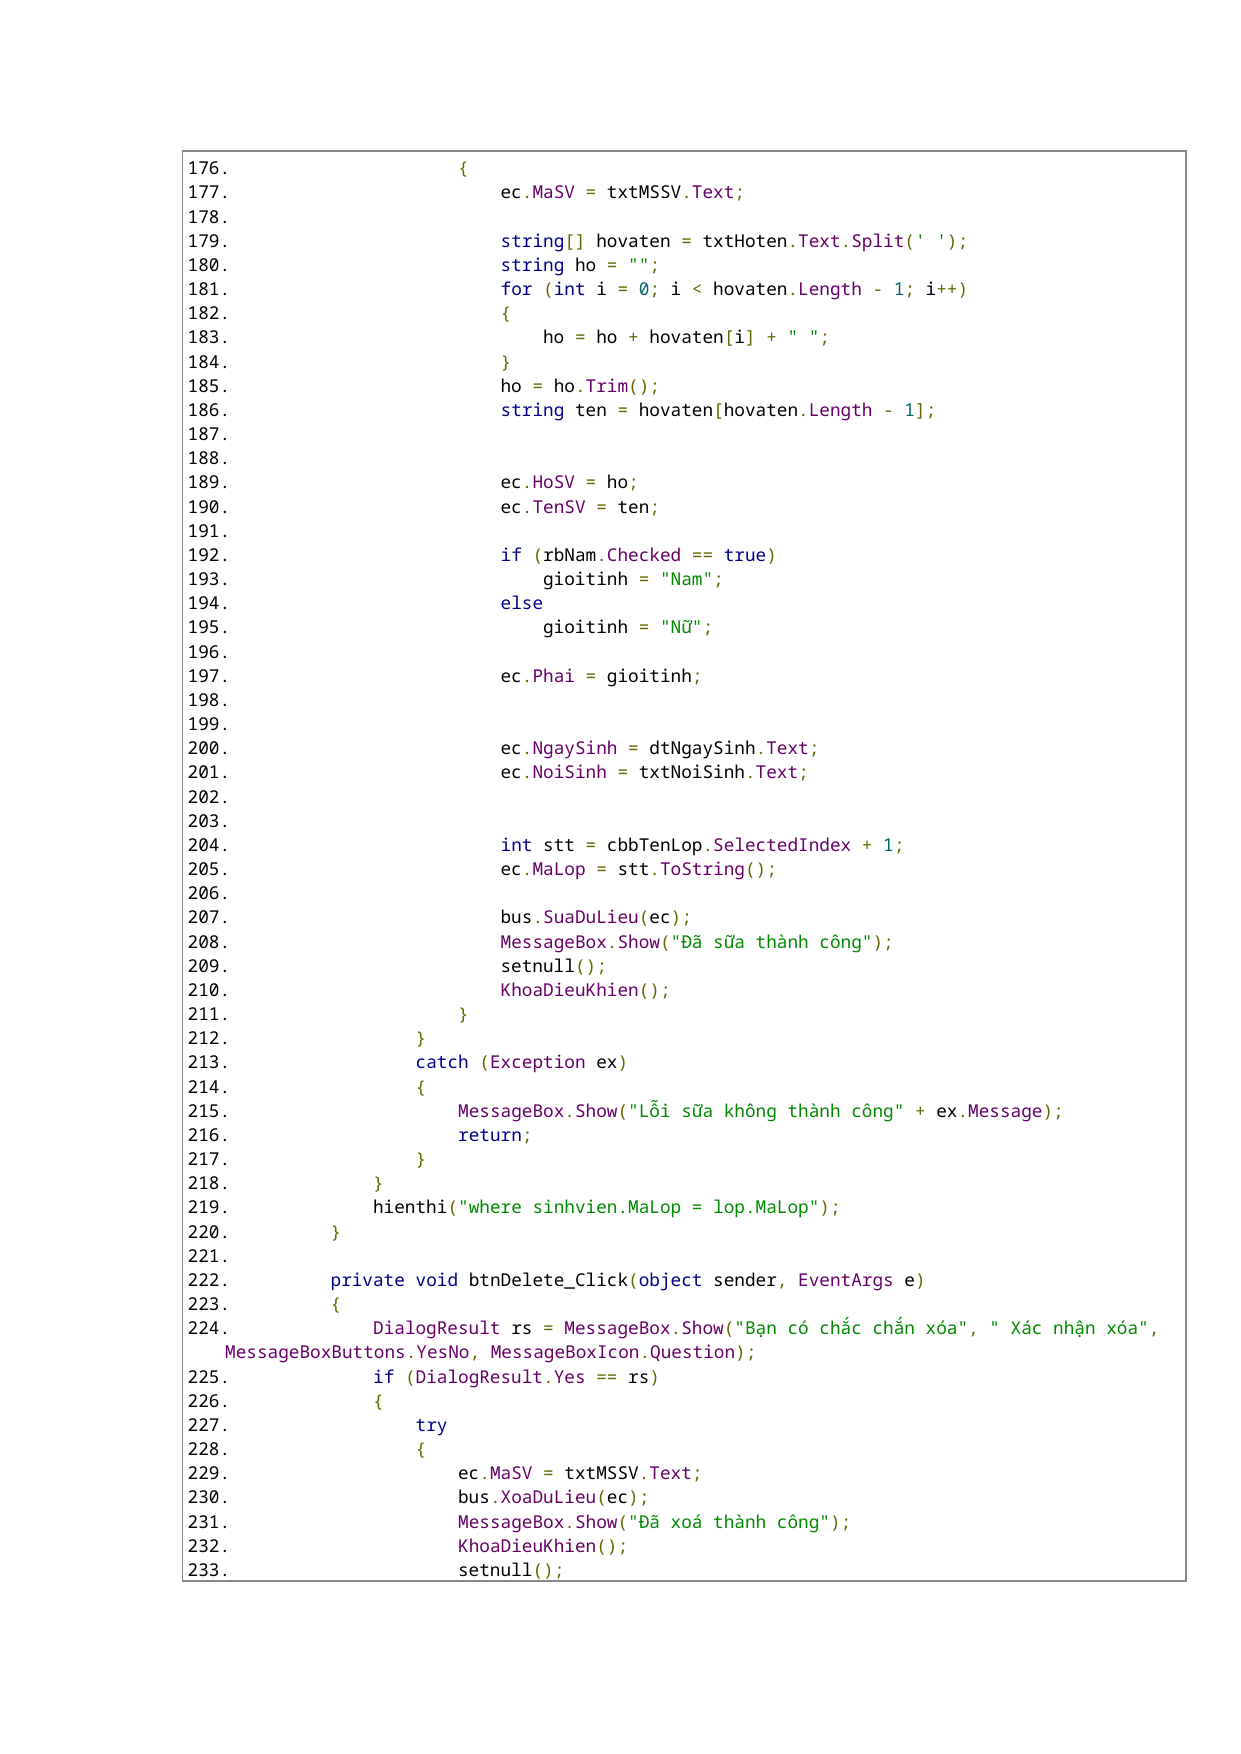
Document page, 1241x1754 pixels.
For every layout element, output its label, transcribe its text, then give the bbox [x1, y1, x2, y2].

list KhoaDieuKhien(); [183, 972, 1185, 996]
list { [183, 1431, 1185, 1455]
list try [183, 1407, 1185, 1431]
list gioitinh = "Nam"; [183, 561, 1185, 585]
list MessageBox.Show("Đã xoá thành công"); [183, 1503, 1185, 1527]
list } [183, 1165, 1185, 1189]
list bus.XoaDuLieu(ec); [183, 1479, 1185, 1503]
list { [183, 1068, 1185, 1092]
list ho = ho + hovaten[i] + " "; [183, 319, 1185, 343]
list { [183, 1382, 1185, 1407]
list setnull(); [183, 947, 1185, 972]
list if (DialogResult.Yes == rs) [183, 1358, 1185, 1382]
list { [183, 1286, 1185, 1310]
list ec.NoiSinh = txtNoiSinh.Text; [183, 754, 1185, 784]
list private void btnDelete_Click(object sender, EventArgs e) [183, 1262, 1185, 1286]
list else [183, 585, 1185, 609]
list catch (Exception ex) [183, 1044, 1185, 1068]
list } [183, 1020, 1185, 1044]
list ec.NgaySinh = dtNgaySinh.Text; [183, 730, 1185, 754]
list for (int i = 0; i < hovaten.Length - 1; i++) [183, 271, 1185, 295]
list ho = ho.Trim(); [183, 367, 1185, 392]
list setnull(); [183, 1552, 1185, 1580]
list gioitinh = "Nữ"; [183, 609, 1185, 639]
list MessageBox.Show("Lỗi sữa không thành công" + ex.Message); [183, 1092, 1185, 1117]
list string[] hovaten = txtHoten.Text.Split(' '); [183, 222, 1185, 247]
list KhoaDieuKhien(); [183, 1527, 1185, 1552]
list { [183, 152, 1185, 174]
list string ten = hovaten[hovaten.Length - 1]; [183, 392, 1185, 422]
list string ho = ""; [183, 247, 1185, 271]
list hienthi("where sinhvien.MaLop = lop.MaLop"); [183, 1189, 1185, 1213]
list int stt = cbbTenLop.SelectedIndex + 1; [183, 827, 1185, 851]
list ec.TenSV = ten; [183, 488, 1185, 518]
list ec.Phai = gioitinh; [183, 657, 1185, 687]
list } [183, 343, 1185, 367]
list return; [183, 1117, 1185, 1141]
list ec.MaSV = txtMSSV.Text; [183, 1455, 1185, 1479]
list if (rbNam.Checked == true) [183, 537, 1185, 561]
list } [183, 1141, 1185, 1165]
list ec.MaSV = txtMSSV.Text; [183, 174, 1185, 204]
list MessageBox.Show("Đã sữa thành công"); [183, 923, 1185, 947]
list { [183, 295, 1185, 319]
list bus.SuaDuLieu(ec); [183, 899, 1185, 923]
list DialogResult rs = MessageBox.Show("Bạn có chắc chắn xóa", " Xác nhận xóa", MessageBoxButtons.YesNo, MessageBoxIcon.Question); [183, 1310, 1185, 1358]
list } [183, 1213, 1185, 1243]
list ec.MaLop = stt.ToString(); [183, 851, 1185, 881]
list ec.HoSV = ho; [183, 464, 1185, 488]
list } [183, 996, 1185, 1020]
